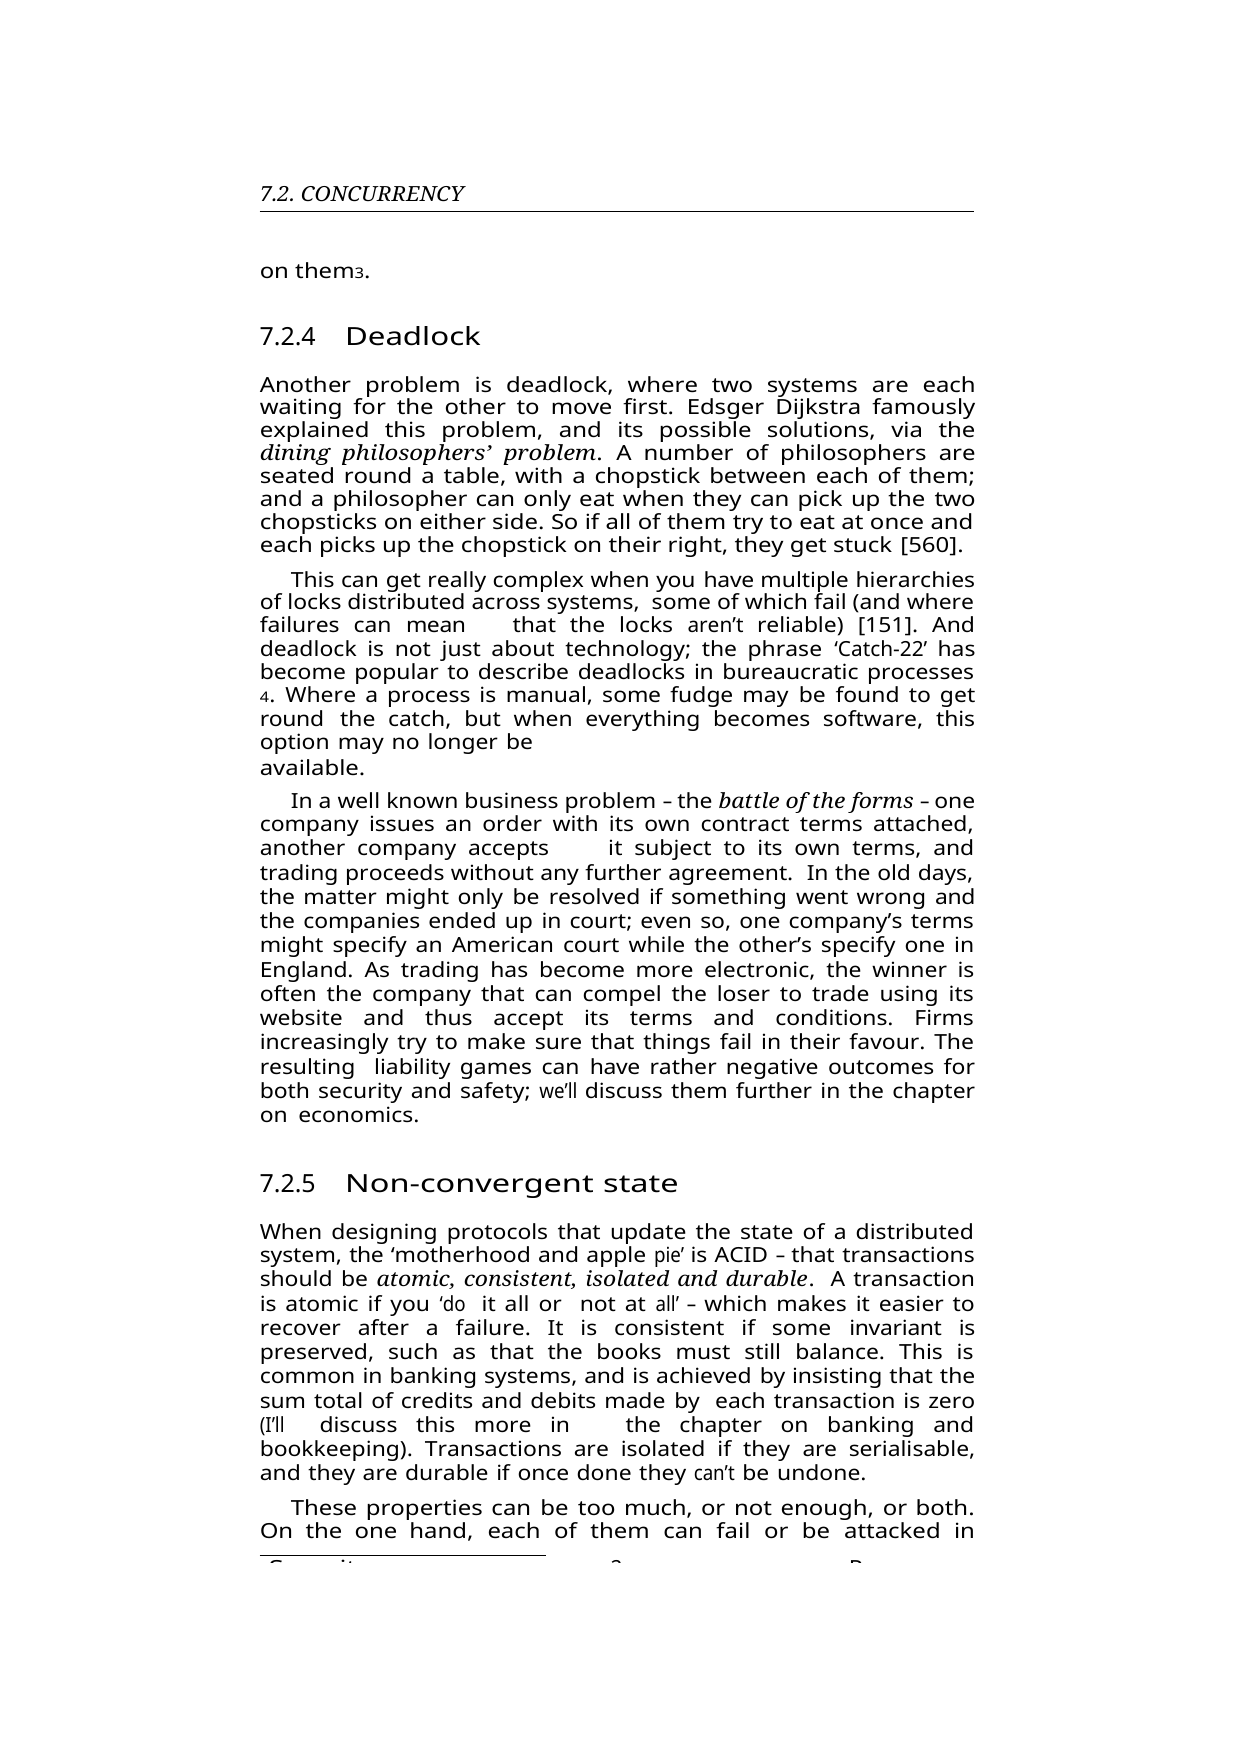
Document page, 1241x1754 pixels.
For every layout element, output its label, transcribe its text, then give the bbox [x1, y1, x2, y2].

text This can get really complex when you have multiple hierarchies of locks distributed across systems, some of which fail (and where failures can mean that the locks aren’t reliable) [151]. And deadlock is not just about technology; the phrase ‘Catch-22’ has become popular to describe deadlocks in bureaucratic processes 4. Where a process is manual, some fudge may be found to get round the catch, but when everything becomes software, this option may no longer be [259, 569, 975, 756]
text available. [259, 756, 1065, 781]
subtitle Non-convergent state [259, 1165, 1065, 1199]
text Another problem is deadlock, where two systems are each waiting for the other to move ﬁrst. Edsger Dijkstra famously explained this problem, and its possible solutions, via the dining philosophers’ problem. A number of philosophers are seated round a table, with a chopstick between each of them; and a philosopher can only eat when they can pick up the two chopsticks on either side. So if all of them try to eat at once and each picks up the chopstick on their right, they get stuck [560]. [259, 374, 975, 559]
subtitle Deadlock [259, 318, 1065, 352]
text When designing protocols that update the state of a distributed system, the ‘motherhood and apple pie’ is ACID – that transactions should be atomic, consistent, isolated and durable. A transaction is atomic if you ‘do it all or not at all’ – which makes it easier to recover after a failure. It is consistent if some invariant is preserved, such as that the books must still balance. This is common in banking systems, and is achieved by insisting that the sum total of credits and debits made by each transaction is zero (I’ll discuss this more in the chapter on banking and bookkeeping). Transactions are isolated if they are serialisable, and they are durable if once done they can’t be undone. [259, 1220, 975, 1487]
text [259, 1496, 975, 1545]
text on them3. [259, 256, 1065, 284]
text In a well known business problem – the battle of the forms – one company issues an order with its own contract terms attached, another company accepts it subject to its own terms, and trading proceeds without any further agreement. In the old days, the matter might only be resolved if something went wrong and the companies ended up in court; even so, one company’s terms might specify an American court while the other’s specify one in England. As trading has become more electronic, the winner is often the company that can compel the loser to trade using its website and thus accept its terms and conditions. Firms increasingly try to make sure that things fail in their favour. The resulting liability games can have rather negative outcomes for both security and safety; we’ll discuss them further in the chapter on economics. [259, 789, 975, 1129]
